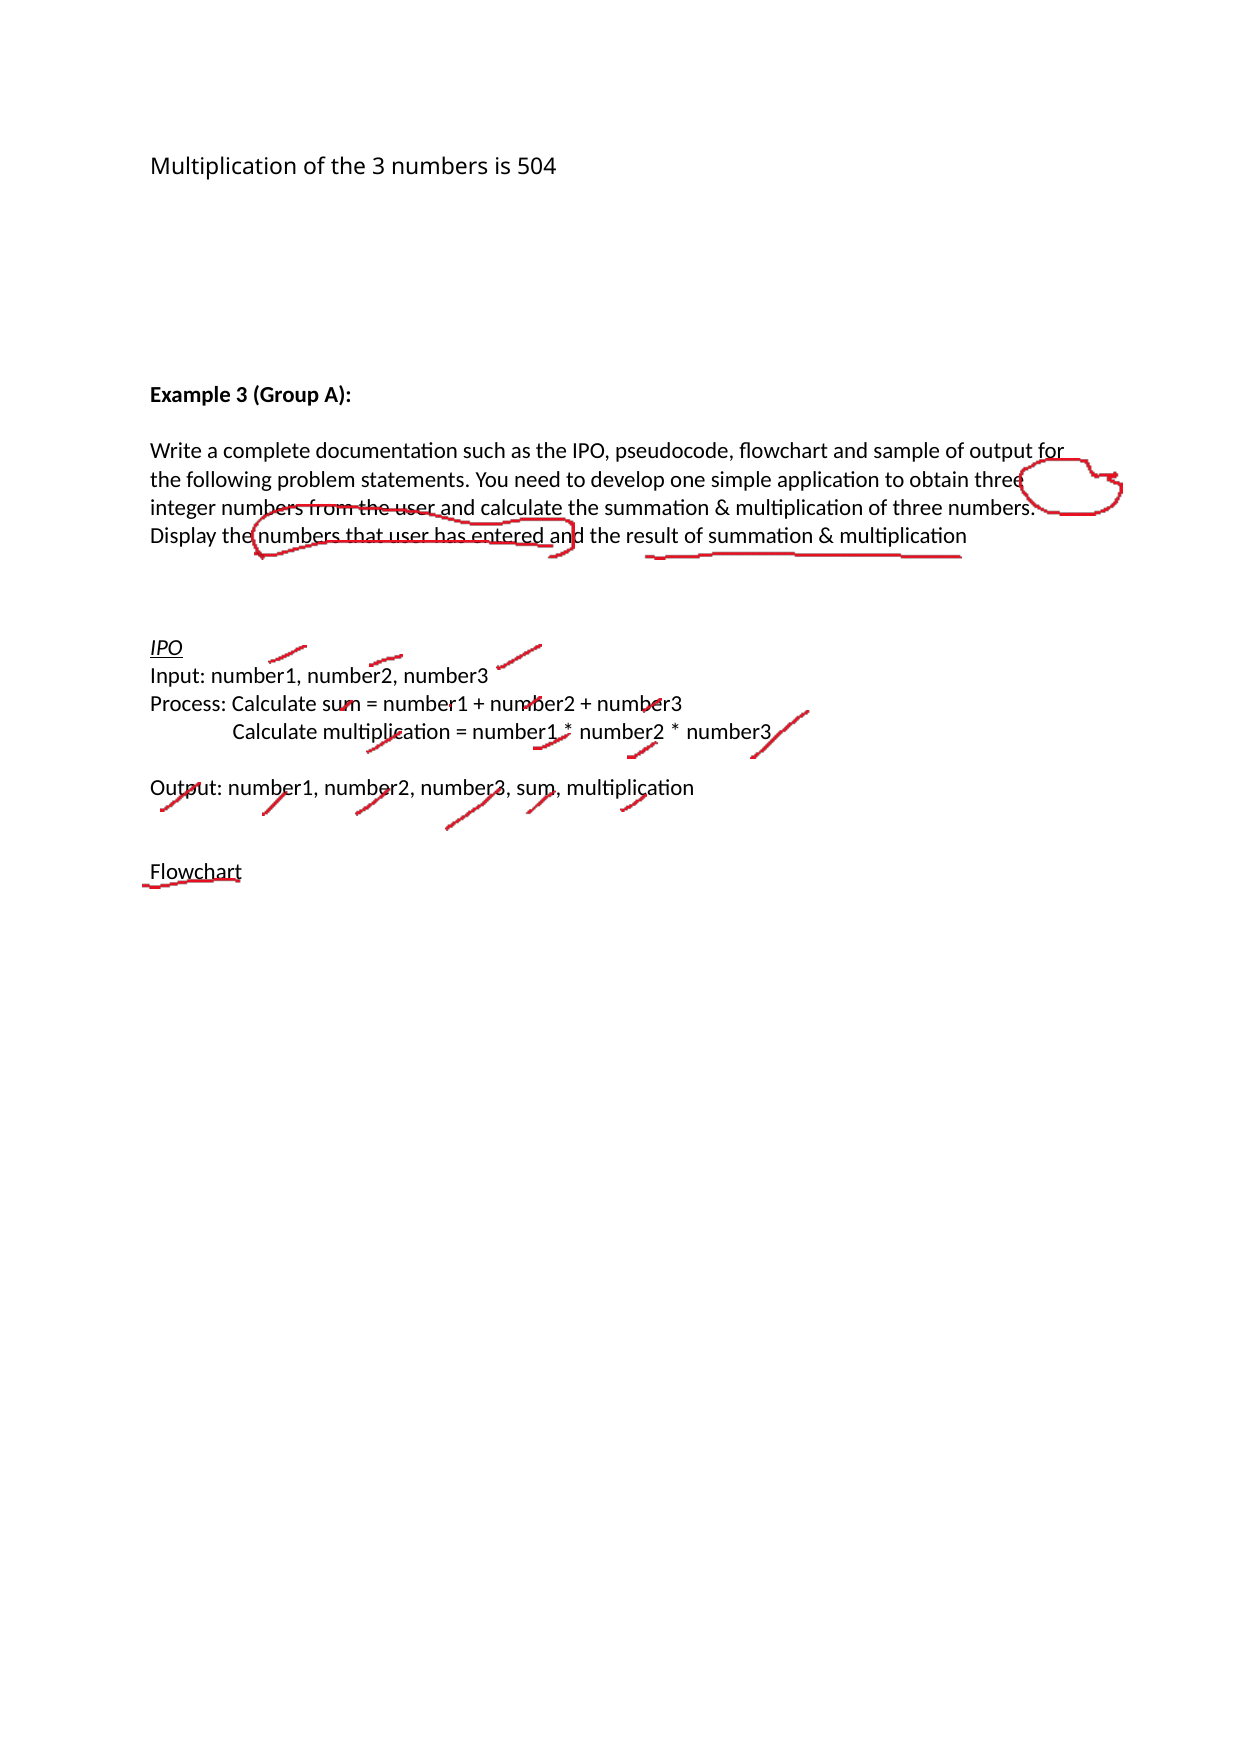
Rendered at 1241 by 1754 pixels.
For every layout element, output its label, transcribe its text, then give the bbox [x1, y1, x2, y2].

picture [445, 788, 556, 831]
picture [496, 644, 542, 670]
text Multiplication of the 3 numbers is 504 [150, 150, 1090, 181]
text Flowchart [150, 857, 1090, 885]
text IPO [150, 633, 1090, 661]
picture [627, 741, 658, 759]
picture [366, 731, 402, 754]
text Output: number1, number2, number3, sum, multiplication [150, 745, 1090, 801]
text Input: number1, number2, number3 Process: Calculate sum = number1 + number2 + number3 Calculate multiplication = number1 * number2 * number3 [150, 661, 1090, 745]
picture [750, 710, 811, 759]
text Display the numbers that user has entered and the result of summation & multiplication [575, 521, 1090, 549]
picture [523, 696, 542, 709]
picture [369, 654, 403, 667]
text Write a complete documentation such as the IPO, pseudocode, flowchart and sample of output for the following problem statements. You need to develop one simple application to obtain three integer numbers from the user and calculate the summation & multiplication of three numbers. [150, 437, 1090, 521]
picture [620, 794, 647, 812]
picture [142, 878, 242, 889]
picture [642, 698, 662, 713]
picture [355, 788, 392, 816]
picture [160, 782, 201, 812]
picture [533, 733, 571, 750]
picture [340, 700, 353, 711]
picture [251, 504, 962, 560]
text Example 3 (Group A): [150, 381, 1090, 409]
picture [268, 645, 307, 664]
picture [262, 791, 289, 816]
picture [1019, 458, 1123, 516]
